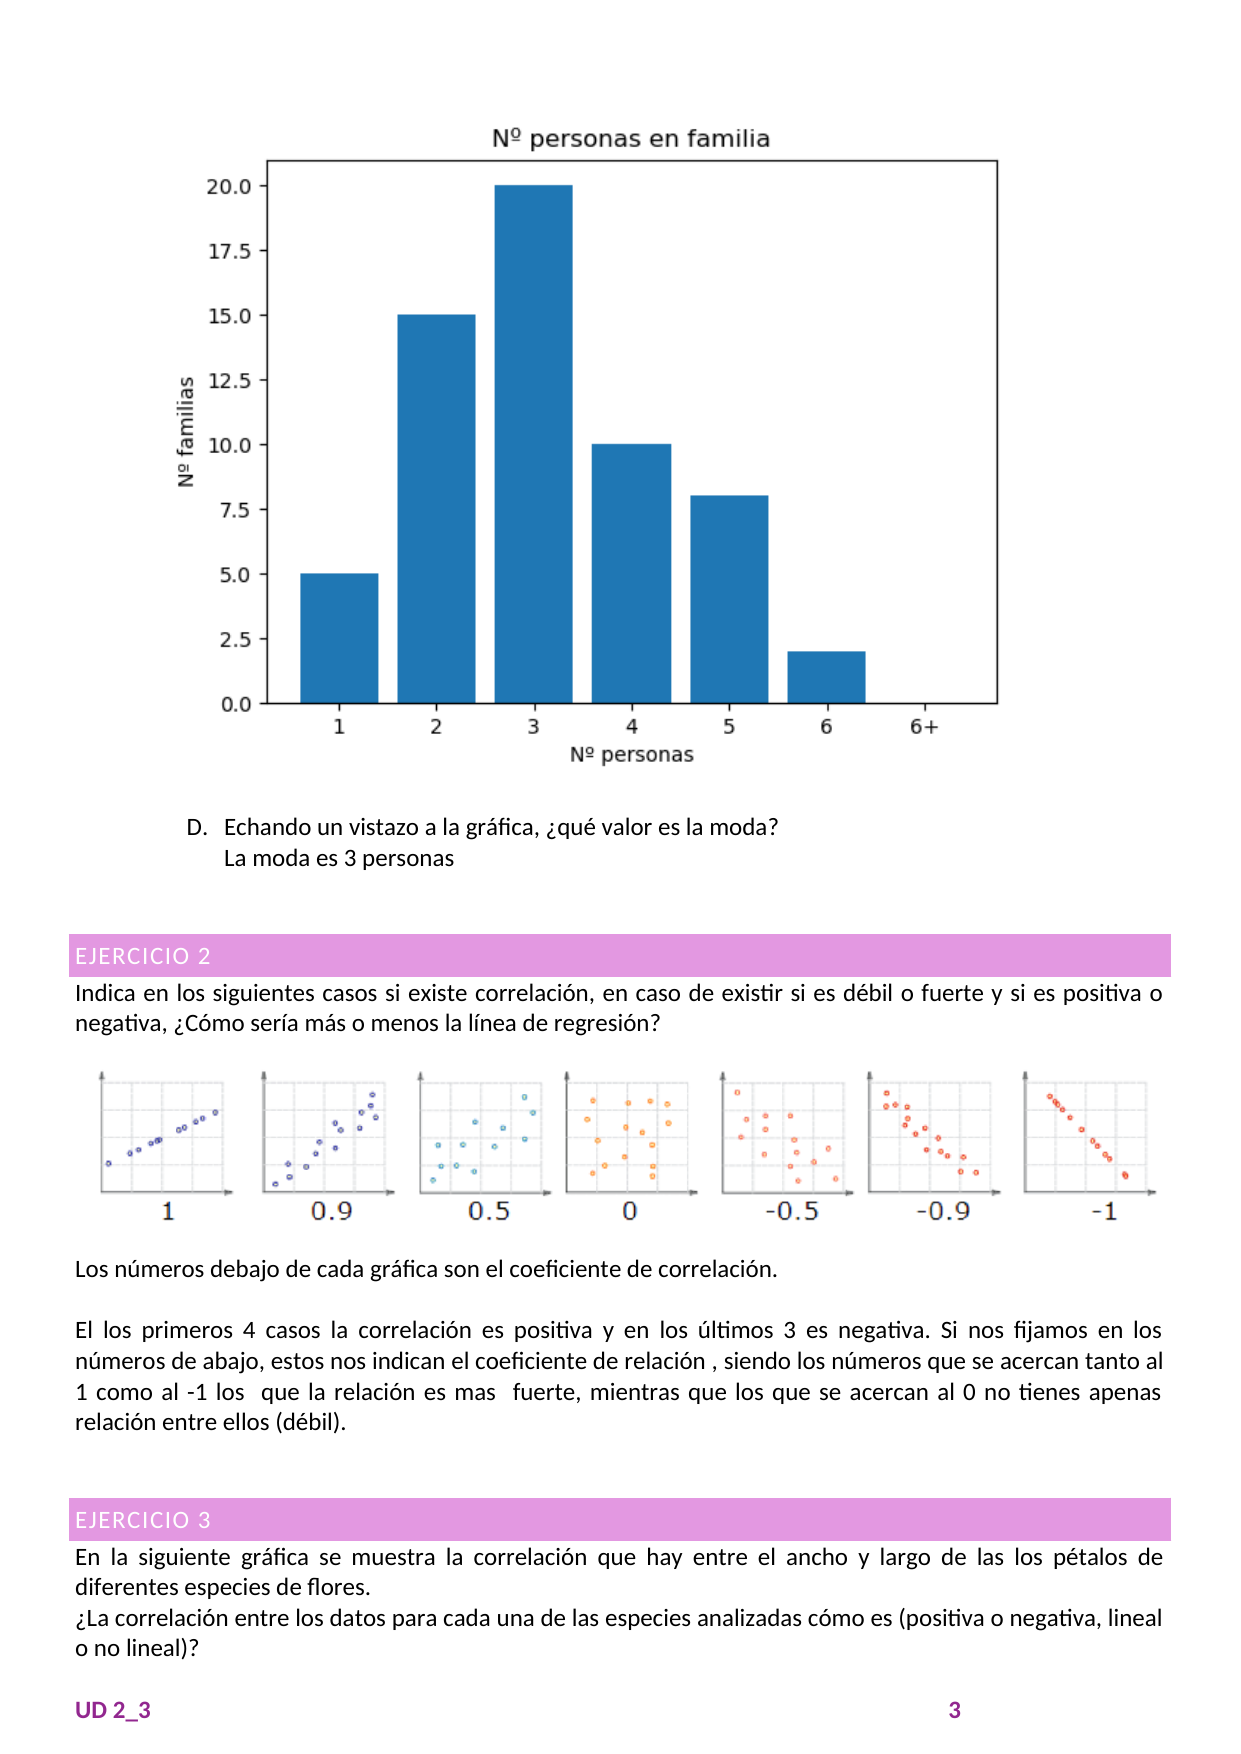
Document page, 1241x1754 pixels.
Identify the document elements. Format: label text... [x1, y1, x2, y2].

text El los primeros 4 casos la correlación es positiva y en los últimos 3 es negativa. Si nos fijamos en los números de abajo, estos nos indican el coeficiente de relación , siendo los números que se acercan tanto al 1 como al -1 los que la relación es mas fuerte, mientras que los que se acercan al 0 no tienes apenas relación entre ellos (débil). [75, 1314, 1165, 1437]
text Indica en los siguientes casos si existe correlación, en caso de existir si es débil o fuerte y si es positiva o negativa, ¿Cómo sería más o menos la línea de regresión? [75, 977, 1165, 1038]
text Los números debajo de cada gráfica son el coeficiente de correlación. [75, 1253, 1165, 1284]
picture [75, 1068, 1166, 1223]
text ¿La correlación entre los datos para cada una de las especies analizadas cómo es (positiva o negativa, lineal o no lineal)? [75, 1602, 1165, 1663]
subtitle EJERCICIO 2 [75, 940, 1165, 970]
text En la siguiente gráfica se muestra la correlación que hay entre el ancho y largo de las los pétalos de diferentes especies de flores. [75, 1541, 1165, 1602]
list Echando un vistazo a la gráfica, ¿qué valor es la moda? [186, 812, 1165, 842]
list La moda es 3 personas [224, 842, 1165, 873]
picture [149, 75, 1091, 781]
subtitle EJERCICIO 3 [75, 1504, 1165, 1534]
